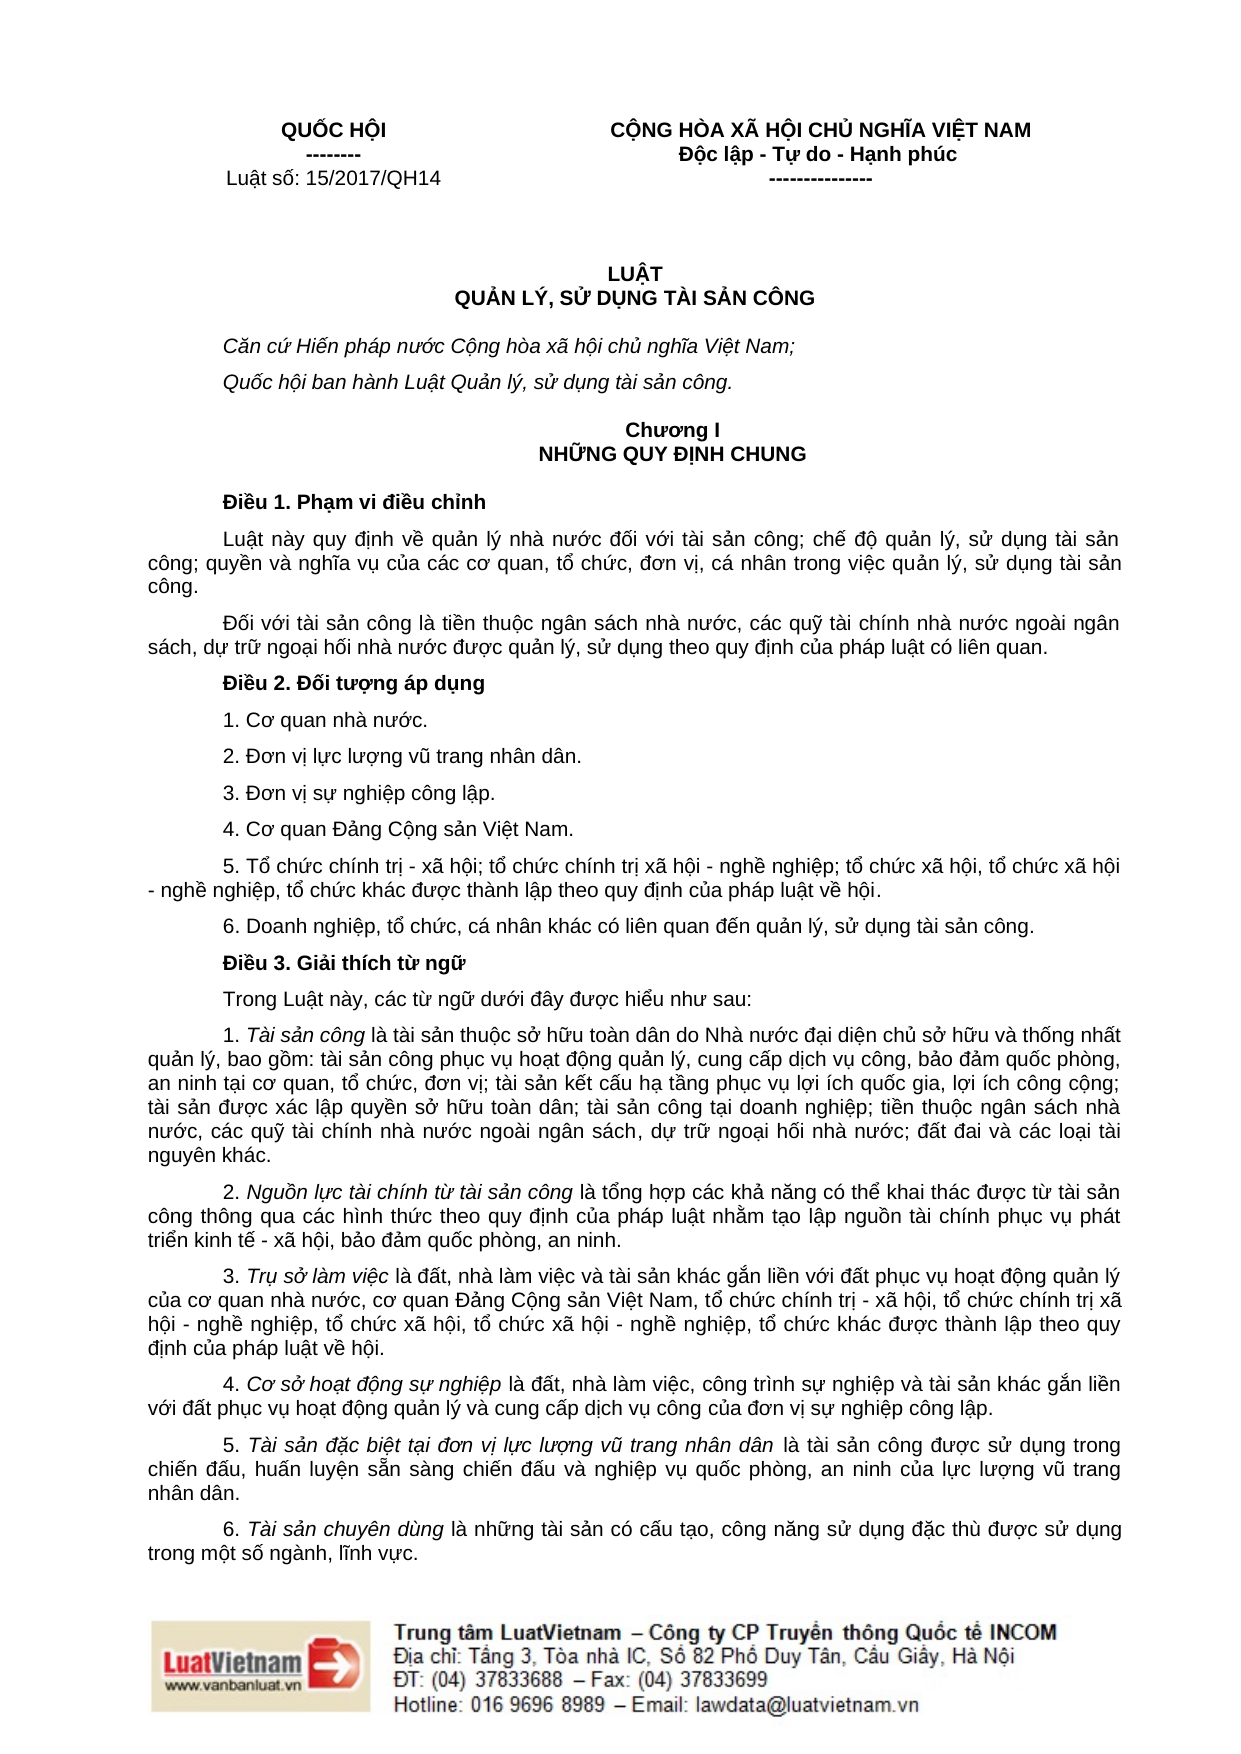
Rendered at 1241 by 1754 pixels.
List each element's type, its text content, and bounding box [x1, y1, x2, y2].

text 5. Tổ chức chính trị - xã hội; tổ chức chính trị xã hội - nghề nghiệp; tổ chức xã hội, tổ chức xã hội - nghề nghiệp, tổ chức khác được thành lập theo quy định của pháp luật về hội. [148, 853, 1122, 901]
text Điều 1. Phạm vi điều chỉnh [148, 490, 1122, 514]
table_header QUỐC HỘI -------- Luật số: 15/2017/QH14 [159, 118, 508, 214]
text 1. Cơ quan nhà nước. [148, 708, 1122, 732]
text 6. Tài sản chuyên dùng là những tài sản có cấu tạo, công năng sử dụng đặc thù được sử dụng trong một số ngành, lĩnh vực. [148, 1517, 1122, 1565]
text NHỮNG QUY ĐỊNH CHUNG [148, 442, 1122, 466]
text 3. Trụ sở làm việc là đất, nhà làm việc và tài sản khác gắn liền với đất phục vụ hoạt động quản lý của cơ quan nhà nước, cơ quan Đảng Cộng sản Việt Nam, tổ chức chính trị - xã hội, tổ chức chính trị xã hội - nghề nghiệp, tổ chức xã hội, tổ chức xã hội - nghề nghiệp, tổ chức khác được thành lập theo quy định của pháp luật về hội. [148, 1264, 1122, 1360]
text Điều 3. Giải thích từ ngữ [148, 950, 1122, 974]
text 2. Nguồn lực tài chính từ tài sản công là tổng hợp các khả năng có thể khai thác được từ tài sản công thông qua các hình thức theo quy định của pháp luật nhằm tạo lập nguồn tài chính phục vụ phát triển kinh tế - xã hội, bảo đảm quốc phòng, an ninh. [148, 1179, 1122, 1251]
text 6. Doanh nghiệp, tổ chức, cá nhân khác có liên quan đến quản lý, sử dụng tài sản công. [148, 914, 1122, 938]
text Căn cứ Hiến pháp nước Cộng hòa xã hội chủ nghĩa Việt Nam; [148, 334, 1122, 358]
text Quốc hội ban hành Luật Quản lý, sử dụng tài sản công. [148, 370, 1122, 394]
text Đối với tài sản công là tiền thuộc ngân sách nhà nước, các quỹ tài chính nhà nước ngoài ngân sách, dự trữ ngoại hối nhà nước được quản lý, sử dụng theo quy định của pháp luật có liên quan. [148, 611, 1122, 659]
text LUẬT [148, 262, 1122, 286]
text Luật này quy định về quản lý nhà nước đối với tài sản công; chế độ quản lý, sử dụng tài sản công; quyền và nghĩa vụ của các cơ quan, tổ chức, đơn vị, cá nhân trong việc quản lý, sử dụng tài sản công. [148, 526, 1122, 598]
text Chương I [148, 418, 1122, 442]
picture [147, 1615, 1087, 1731]
text 3. Đơn vị sự nghiệp công lập. [148, 781, 1122, 804]
text 2. Đơn vị lực lượng vũ trang nhân dân. [148, 744, 1122, 768]
text QUẢN LÝ, SỬ DỤNG TÀI SẢN CÔNG [148, 286, 1122, 310]
text 1. Tài sản công là tài sản thuộc sở hữu toàn dân do Nhà nước đại diện chủ sở hữu và thống nhất quản lý, bao gồm: tài sản công phục vụ hoạt động quản lý, cung cấp dịch vụ công, bảo đảm quốc phòng, an ninh tại cơ quan, tổ chức, đơn vị; tài sản kết cấu hạ tầng phục vụ lợi ích quốc gia, lợi ích công cộng; tài sản được xác lập quyền sở hữu toàn dân; tài sản công tại doanh nghiệp; tiền thuộc ngân sách nhà nước, các quỹ tài chính nhà nước ngoài ngân sách, dự trữ ngoại hối nhà nước; đất đai và các loại tài nguyên khác. [148, 1023, 1122, 1167]
text 5. Tài sản đặc biệt tại đơn vị lực lượng vũ trang nhân dân là tài sản công được sử dụng trong chiến đấu, huấn luyện sẵn sàng chiến đấu và nghiệp vụ quốc phòng, an ninh của lực lượng vũ trang nhân dân. [148, 1433, 1122, 1504]
text Trong Luật này, các từ ngữ dưới đây được hiểu như sau: [148, 987, 1122, 1011]
text 4. Cơ sở hoạt động sự nghiệp là đất, nhà làm việc, công trình sự nghiệp và tài sản khác gắn liền với đất phục vụ hoạt động quản lý và cung cấp dịch vụ công của đơn vị sự nghiệp công lập. [148, 1372, 1122, 1420]
text Điều 2. Đối tượng áp dụng [148, 671, 1122, 695]
text 4. Cơ quan Đảng Cộng sản Việt Nam. [148, 817, 1122, 841]
table_header CỘNG HÒA XÃ HỘI CHỦ NGHĨA VIỆT NAM Độc lập - Tự do - Hạnh phúc --------------- [508, 118, 1134, 214]
